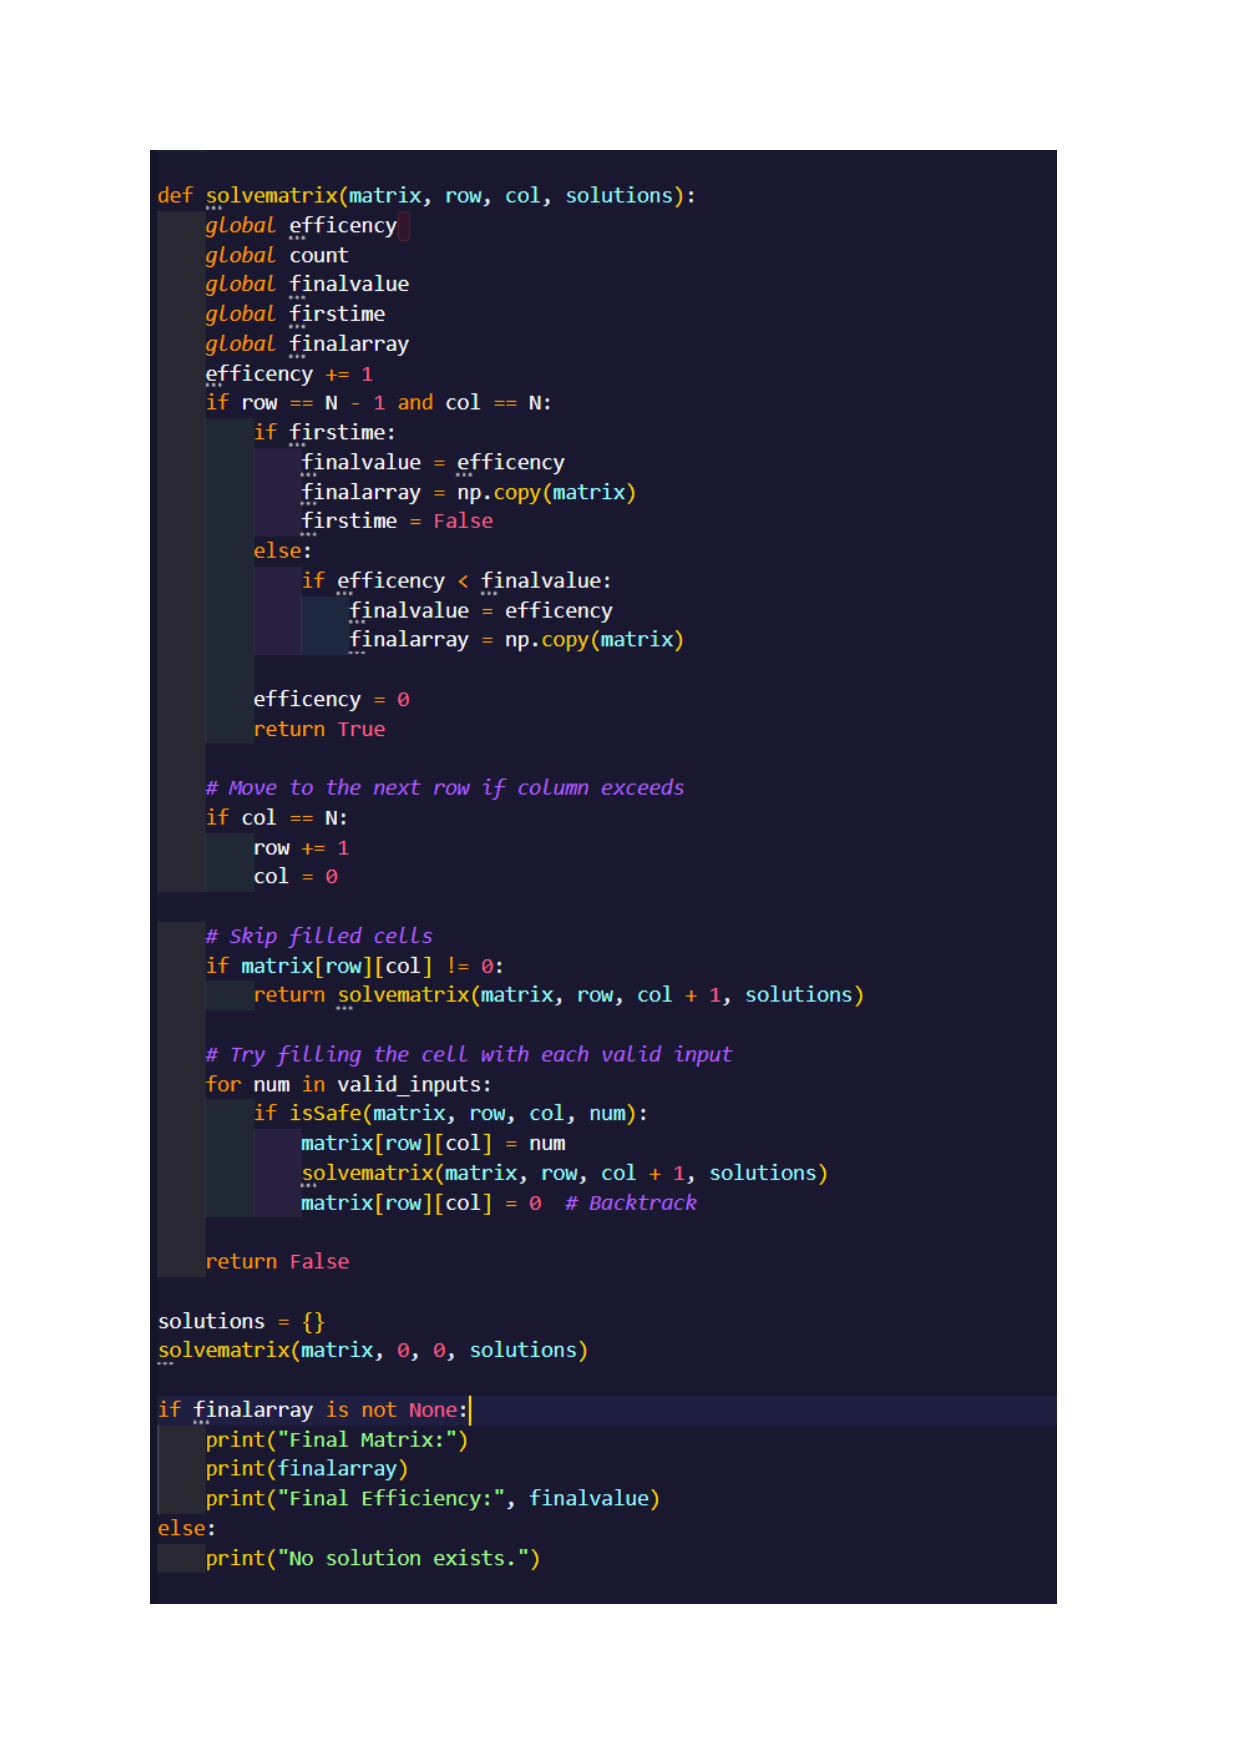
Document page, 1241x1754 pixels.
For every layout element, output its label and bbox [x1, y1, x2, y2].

picture [150, 150, 1057, 1604]
